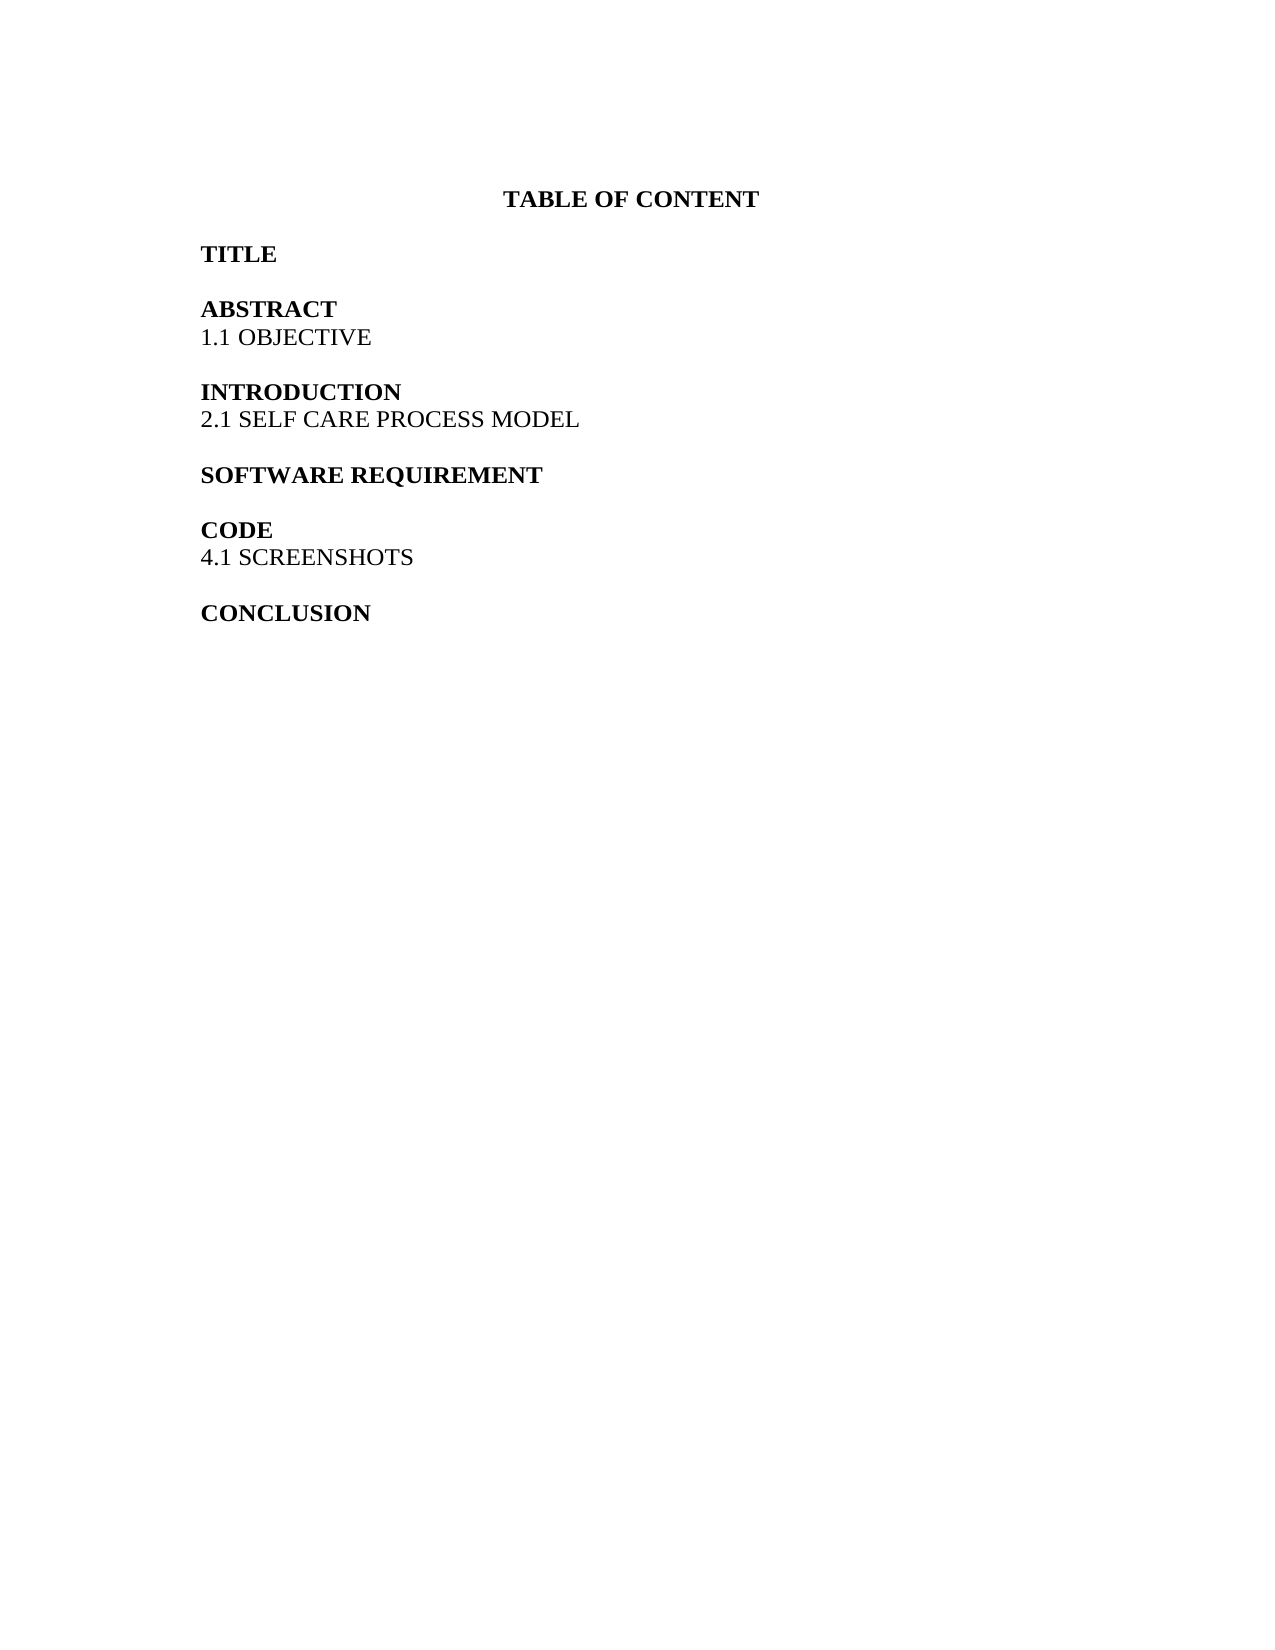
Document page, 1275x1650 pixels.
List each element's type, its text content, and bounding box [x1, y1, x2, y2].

subtitle TABLE OF CONTENT [339, 184, 923, 212]
subtitle CONCLUSION [200, 599, 923, 626]
subtitle INTRODUCTION [200, 378, 923, 405]
subtitle SOFTWARE REQUIREMENT [200, 461, 923, 488]
subtitle TITLE [200, 240, 923, 267]
subtitle CODE [200, 516, 923, 543]
subtitle 4.1 SCREENSHOTS [200, 543, 923, 571]
subtitle ABSTRACT [200, 295, 923, 323]
subtitle 2.1 SELF CARE PROCESS MODEL [200, 405, 923, 433]
subtitle OBJECTIVE [200, 323, 923, 350]
